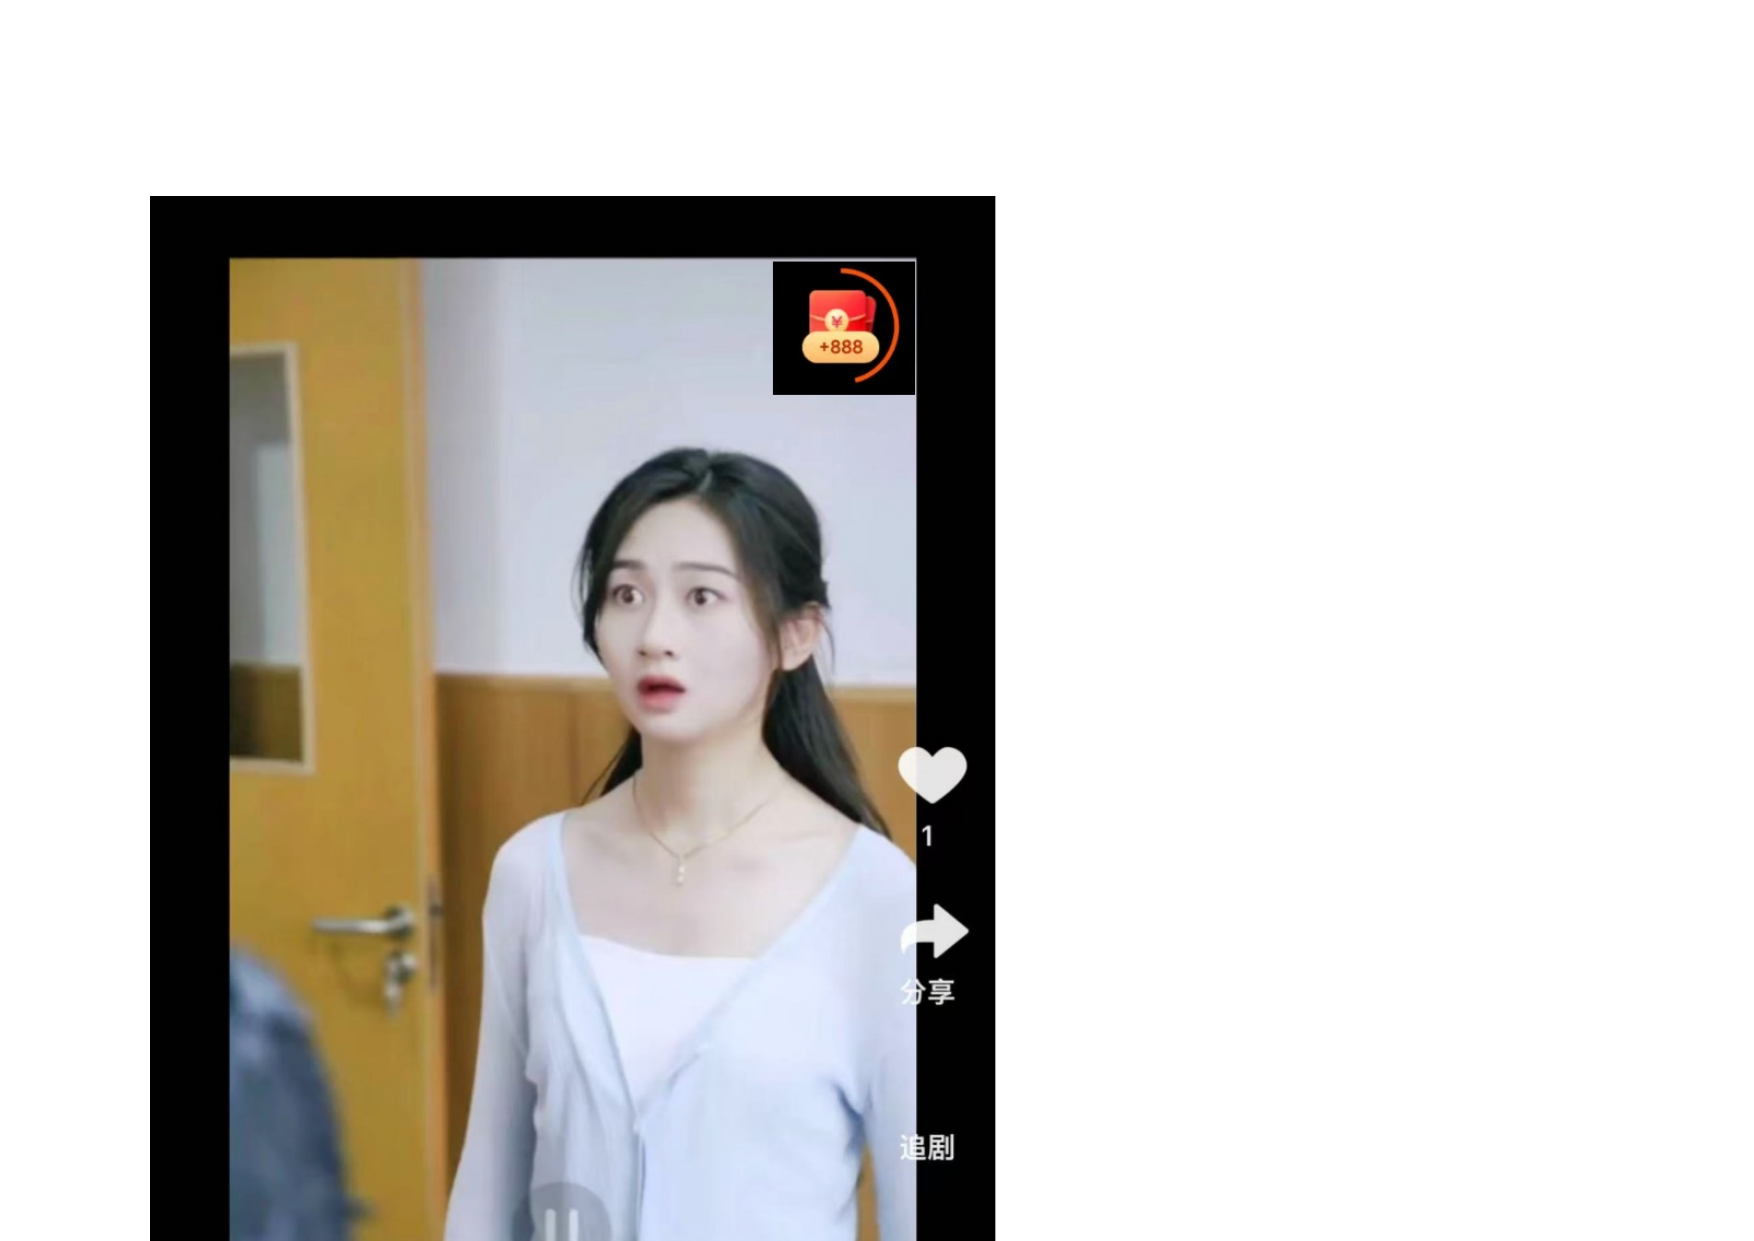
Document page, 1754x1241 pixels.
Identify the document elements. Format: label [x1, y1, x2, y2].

picture [150, 196, 996, 1241]
